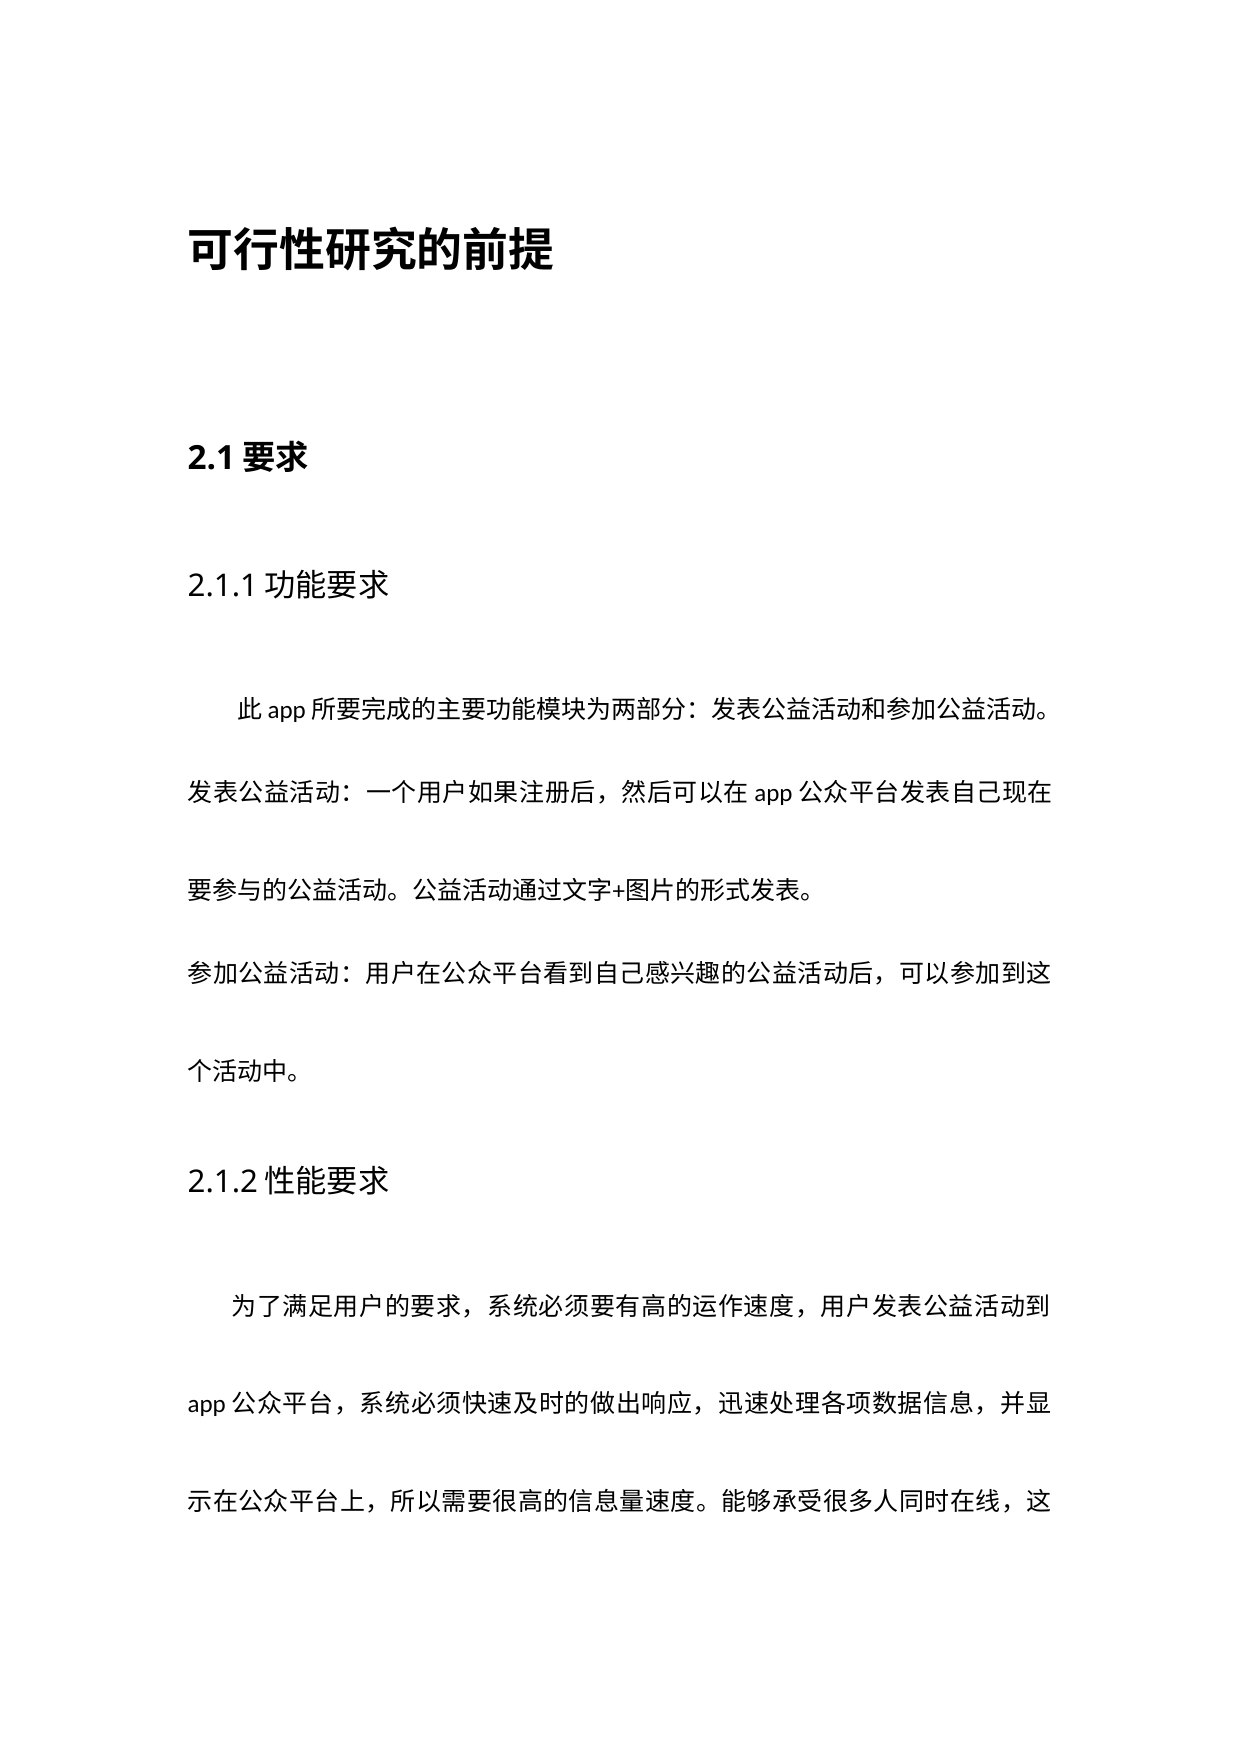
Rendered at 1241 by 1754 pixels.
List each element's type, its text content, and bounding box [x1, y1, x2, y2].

subtitle 2.1.2性能要求 [187, 1147, 1053, 1212]
subtitle 2.1要求 [187, 423, 1053, 488]
subtitle 2.1.1功能要求 [187, 550, 1053, 615]
text 此app所要完成的主要功能模块为两部分：发表公益活动和参加公益活动。 [187, 675, 1053, 740]
text 发表公益活动：一个用户如果注册后，然后可以在app公众平台发表自己现在要参与的公益活动。公益活动通过文字+图片的形式发表。 [187, 758, 1053, 921]
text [187, 1272, 1053, 1532]
subtitle 可行性研究的前提 [187, 197, 1053, 295]
text 参加公益活动：用户在公众平台看到自己感兴趣的公益活动后，可以参加到这个活动中。 [187, 939, 1053, 1102]
